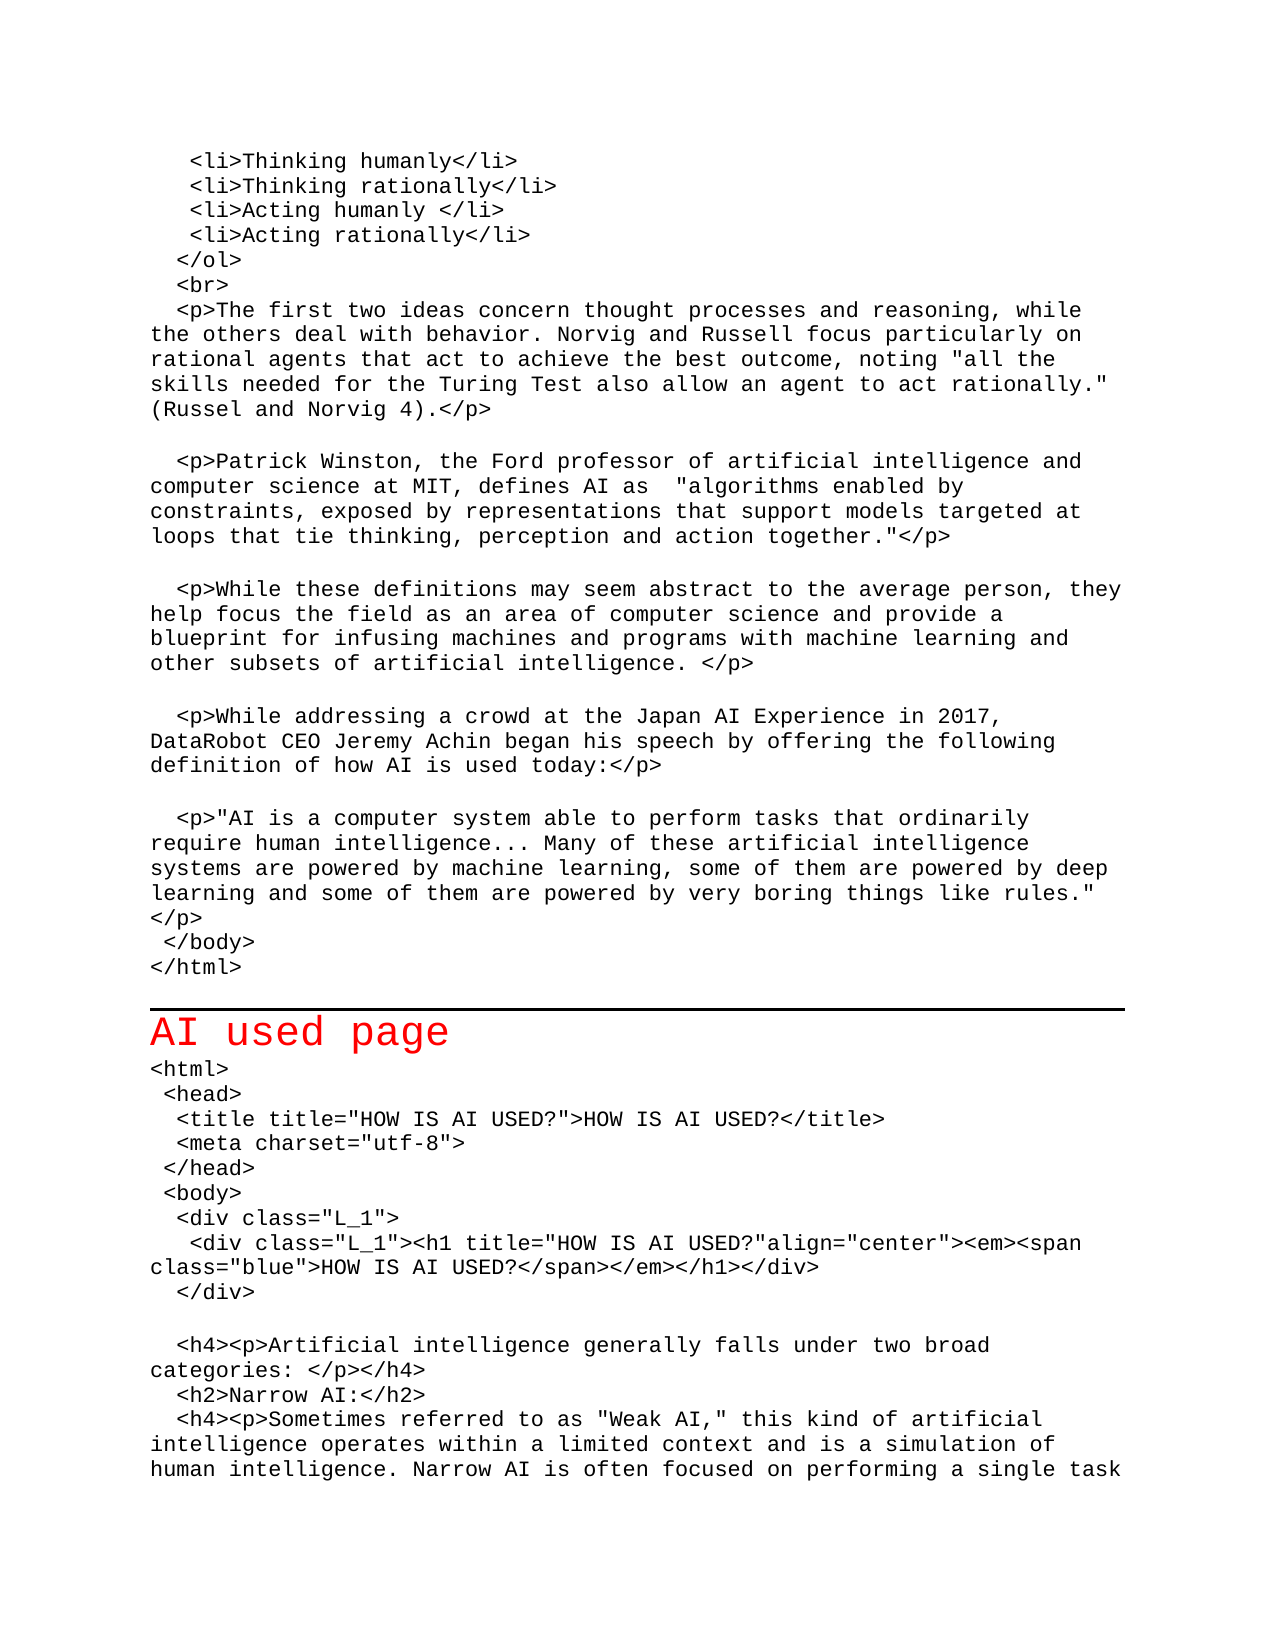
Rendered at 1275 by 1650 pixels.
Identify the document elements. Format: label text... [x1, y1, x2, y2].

text <p>Patrick Winston, the Ford professor of artificial intelligence and computer science at MIT, defines AI as "algorithms enabled by constraints, exposed by representations that support models targeted at loops that tie thinking, perception and action together."</p> [150, 451, 1125, 550]
text <body> [150, 1182, 1125, 1207]
text <li>Acting rationally</li> [150, 224, 1125, 249]
text <li>Thinking humanly</li> [150, 150, 1125, 175]
text </div> [150, 1281, 1125, 1306]
text <meta charset="utf-8"> [150, 1133, 1125, 1157]
text <head> [150, 1083, 1125, 1108]
text <h4><p>Artificial intelligence generally falls under two broad categories: </p></h4> [150, 1334, 1125, 1384]
text <title title="HOW IS AI USED?">HOW IS AI USED?</title> [150, 1108, 1125, 1133]
text <div class="L_1"><h1 title="HOW IS AI USED?"align="center"><em><span class="blue">HOW IS AI USED?</span></em></h1></div> [150, 1232, 1125, 1281]
text AI used page [150, 1011, 1125, 1058]
text </body> [150, 931, 1125, 956]
text </head> [150, 1157, 1125, 1182]
text <div class="L_1"> [150, 1207, 1125, 1232]
text <li>Acting humanly </li> [150, 199, 1125, 224]
text <h2>Narrow AI:</h2> [150, 1384, 1125, 1408]
text <li>Thinking rationally</li> [150, 175, 1125, 199]
text <p>While addressing a crowd at the Japan AI Experience in 2017, DataRobot CEO Jeremy Achin began his speech by offering the following definition of how AI is used today:</p> [150, 705, 1125, 779]
text <html> [150, 1058, 1125, 1083]
text <p>While these definitions may seem abstract to the average person, they help focus the field as an area of computer science and provide a blueprint for infusing machines and programs with machine learning and other subsets of artificial intelligence. </p> [150, 578, 1125, 677]
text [150, 1408, 1125, 1483]
text <p>"AI is a computer system able to perform tasks that ordinarily require human intelligence... Many of these artificial intelligence systems are powered by machine learning, some of them are powered by deep learning and some of them are powered by very boring things like rules." </p> [150, 807, 1125, 931]
text </ol> [150, 249, 1125, 274]
text <br> [150, 274, 1125, 299]
text <p>The first two ideas concern thought processes and reasoning, while the others deal with behavior. Norvig and Russell focus particularly on rational agents that act to achieve the best outcome, noting "all the skills needed for the Turing Test also allow an agent to act rationally." (Russel and Norvig 4).</p> [150, 299, 1125, 423]
text </html> [150, 956, 1125, 981]
